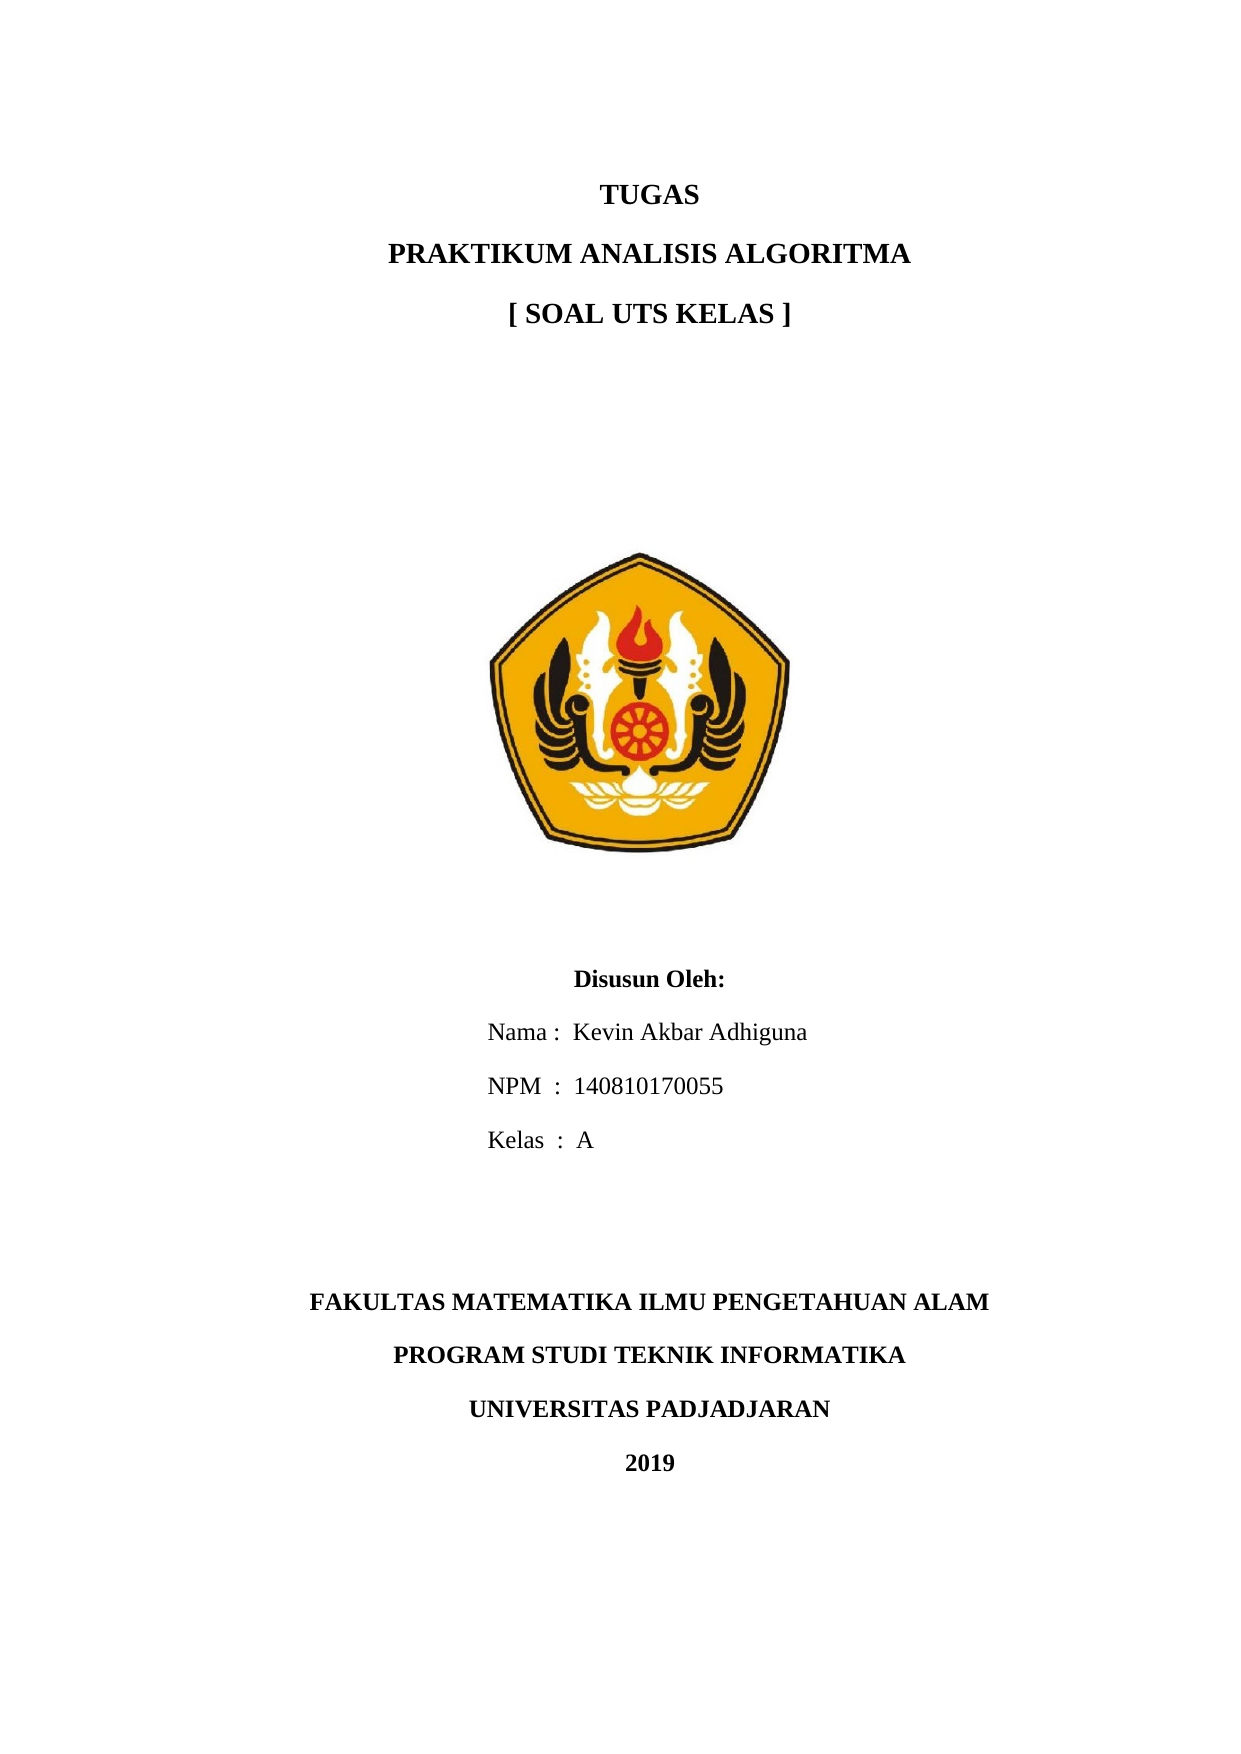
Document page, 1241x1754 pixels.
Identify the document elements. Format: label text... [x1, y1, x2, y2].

text 2019 [236, 1448, 1063, 1477]
text Nama : Kevin Akbar Adhiguna [487, 1017, 1063, 1046]
text [ SOAL UTS KELAS ] [236, 296, 1063, 329]
text UNIVERSITAS PADJADJARAN [236, 1394, 1063, 1423]
text PROGRAM STUDI TEKNIK INFORMATIKA [236, 1341, 1063, 1369]
picture [366, 521, 934, 885]
text PRAKTIKUM ANALISIS ALGORITMA [236, 237, 1063, 270]
text NPM : 140810170055 [487, 1071, 1063, 1100]
text FAKULTAS MATEMATIKA ILMU PENGETAHUAN ALAM [236, 1287, 1063, 1316]
text Disusun Oleh: [236, 964, 1063, 992]
text Kelas : A [487, 1125, 1063, 1154]
text TUGAS [236, 177, 1063, 211]
